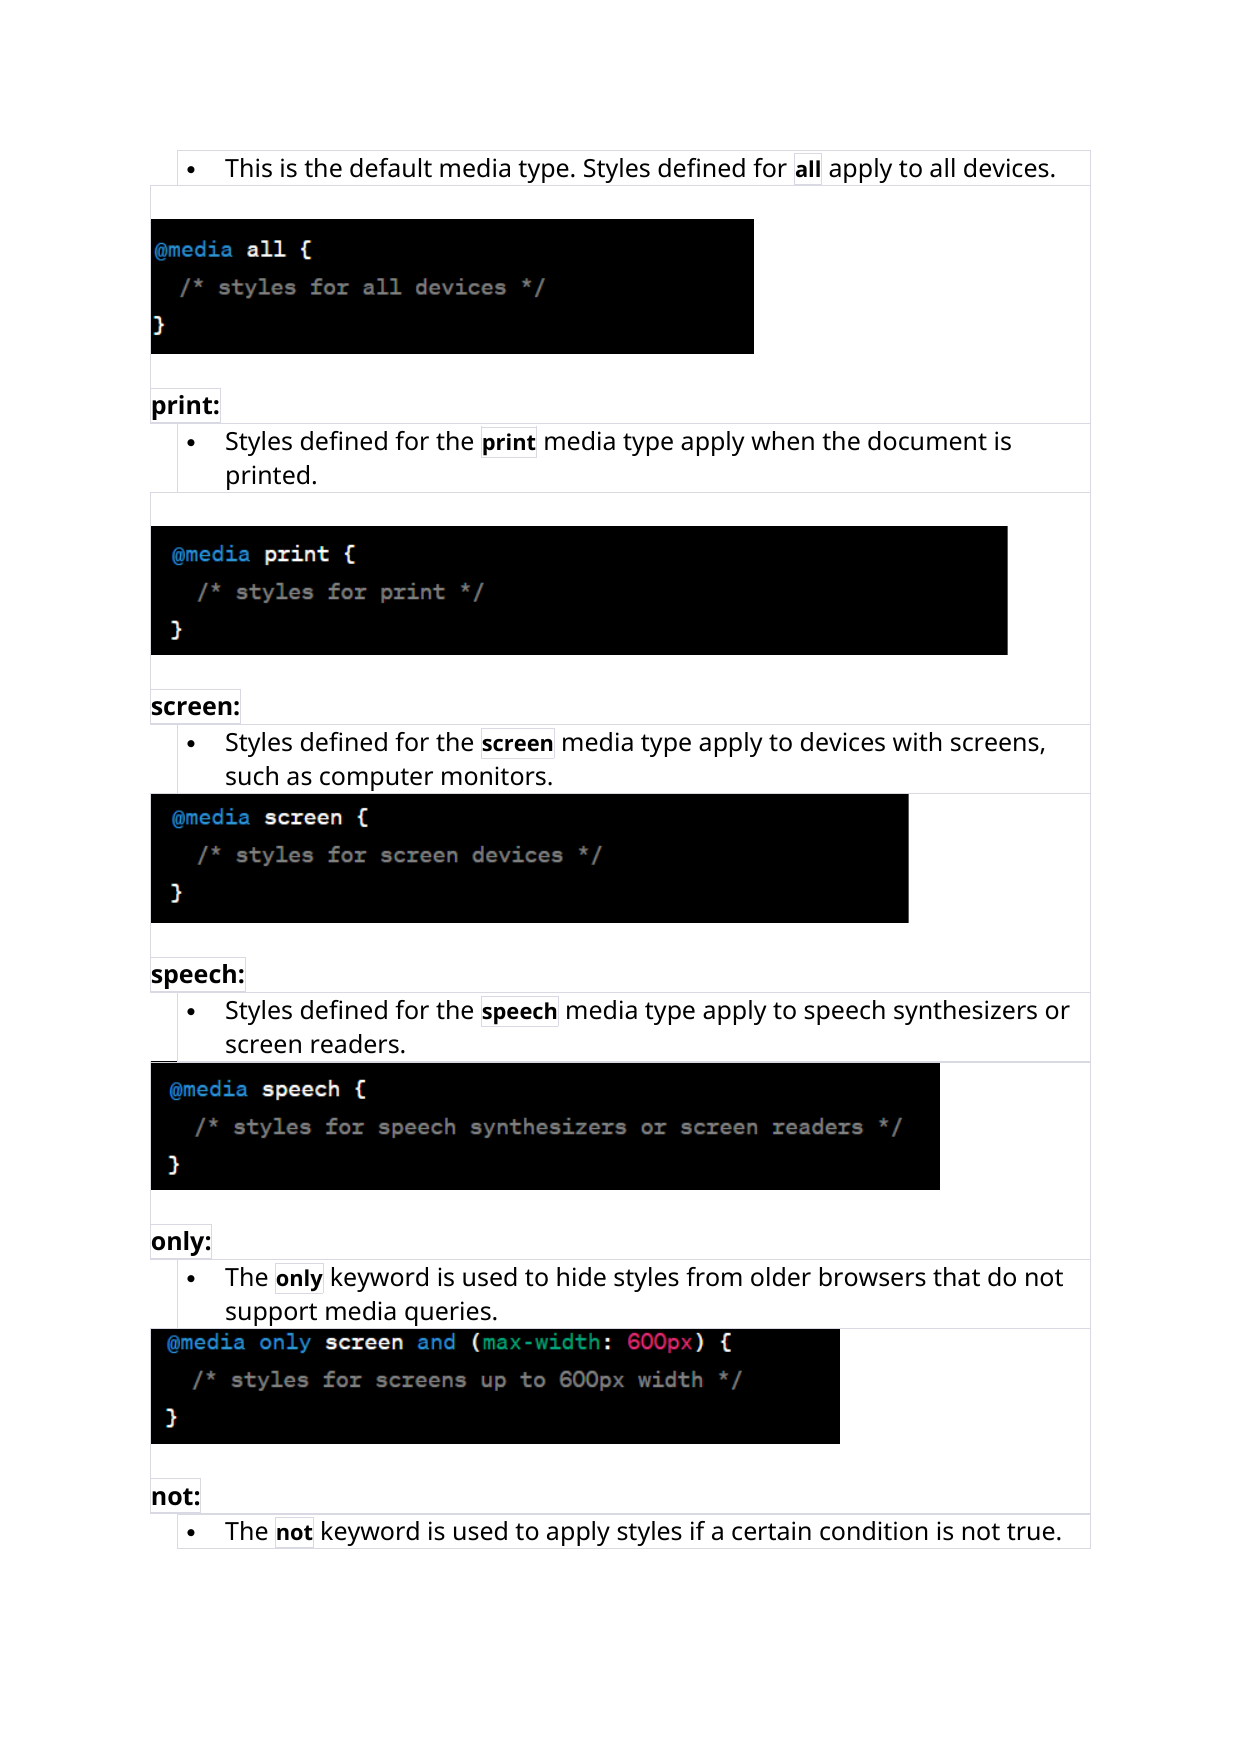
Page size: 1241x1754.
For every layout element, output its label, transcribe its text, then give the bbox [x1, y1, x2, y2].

picture [151, 1329, 840, 1444]
list Styles defined for the speech media type apply to speech synthesizers or screen readers. [178, 993, 1090, 1061]
picture [151, 526, 1008, 655]
list Styles defined for the screen media type apply to devices with screens, such as computer monitors. [178, 725, 1090, 793]
list This is the default media type. Styles defined for all apply to all devices. [178, 151, 1090, 185]
list The only keyword is used to hide styles from older browsers that do not support media queries. [178, 1260, 1090, 1328]
list Styles defined for the print media type apply when the document is printed. [178, 424, 1090, 492]
picture [151, 794, 909, 923]
picture [151, 219, 754, 354]
picture [151, 1063, 940, 1190]
list The not keyword is used to apply styles if a certain condition is not true. [178, 1515, 1090, 1548]
